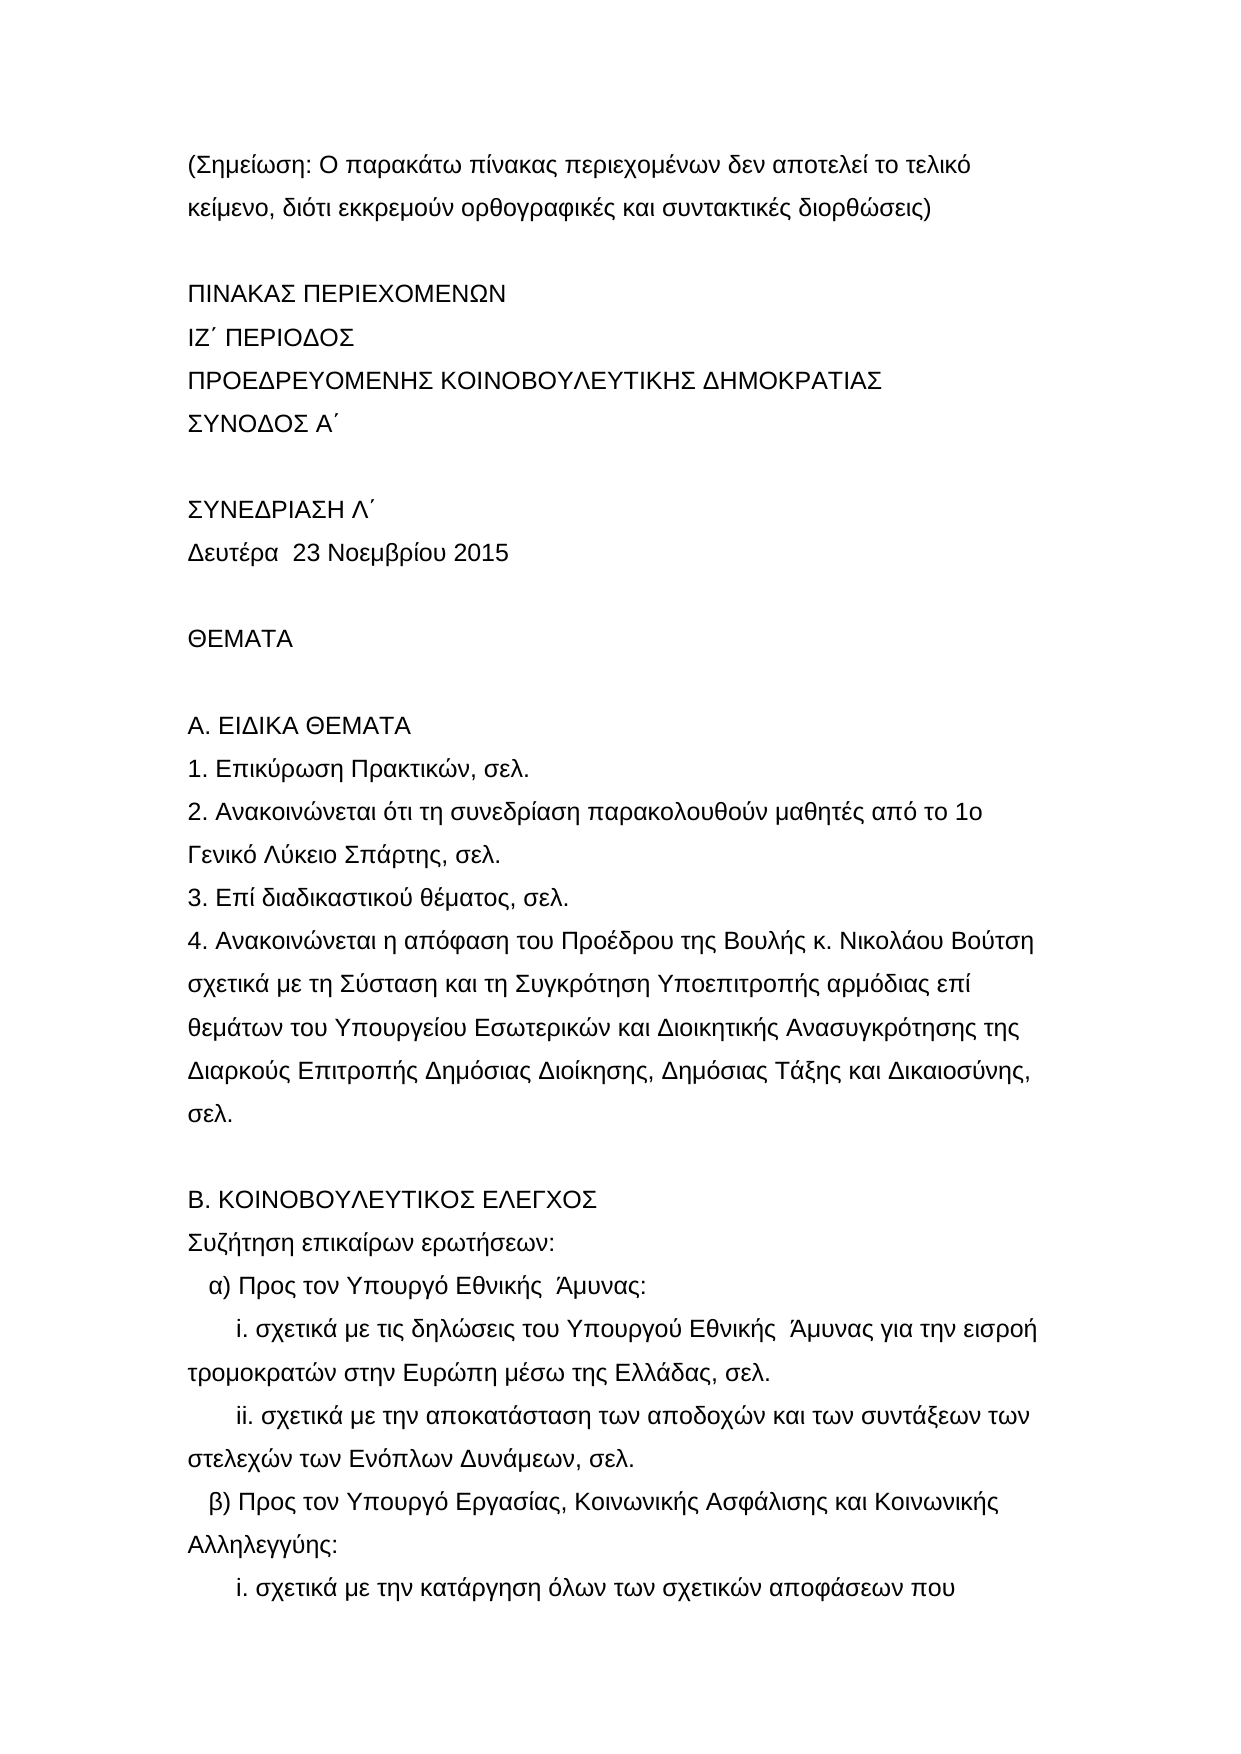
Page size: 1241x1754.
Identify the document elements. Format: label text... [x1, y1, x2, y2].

text ΙΖ΄ ΠΕΡΙΟΔΟΣ [187, 322, 1053, 351]
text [187, 667, 1053, 1602]
text ΣΥΝΟΔΟΣ Α΄ [187, 409, 1053, 437]
text ΠΙΝΑΚΑΣ ΠΕΡΙΕΧΟΜΕΝΩΝ [187, 279, 1053, 308]
text (Σημείωση: Ο παρακάτω πίνακας περιεχομένων δεν αποτελεί το τελικό κείμενο, διότι εκκρεμούν ορθογραφικές και συντακτικές διορθώσεις) [187, 150, 1053, 222]
text ΠΡΟΕΔΡΕΥΟΜΕΝΗΣ ΚΟΙΝΟΒΟΥΛΕΥΤΙΚΗΣ ΔΗΜΟΚΡΑΤΙΑΣ [187, 366, 1053, 394]
text Δευτέρα 23 Νοεμβρίου 2015 [187, 538, 1053, 567]
text ΣΥΝΕΔΡΙΑΣΗ Λ΄ [187, 495, 1053, 524]
text ΘΕΜΑΤΑ [187, 624, 1053, 653]
